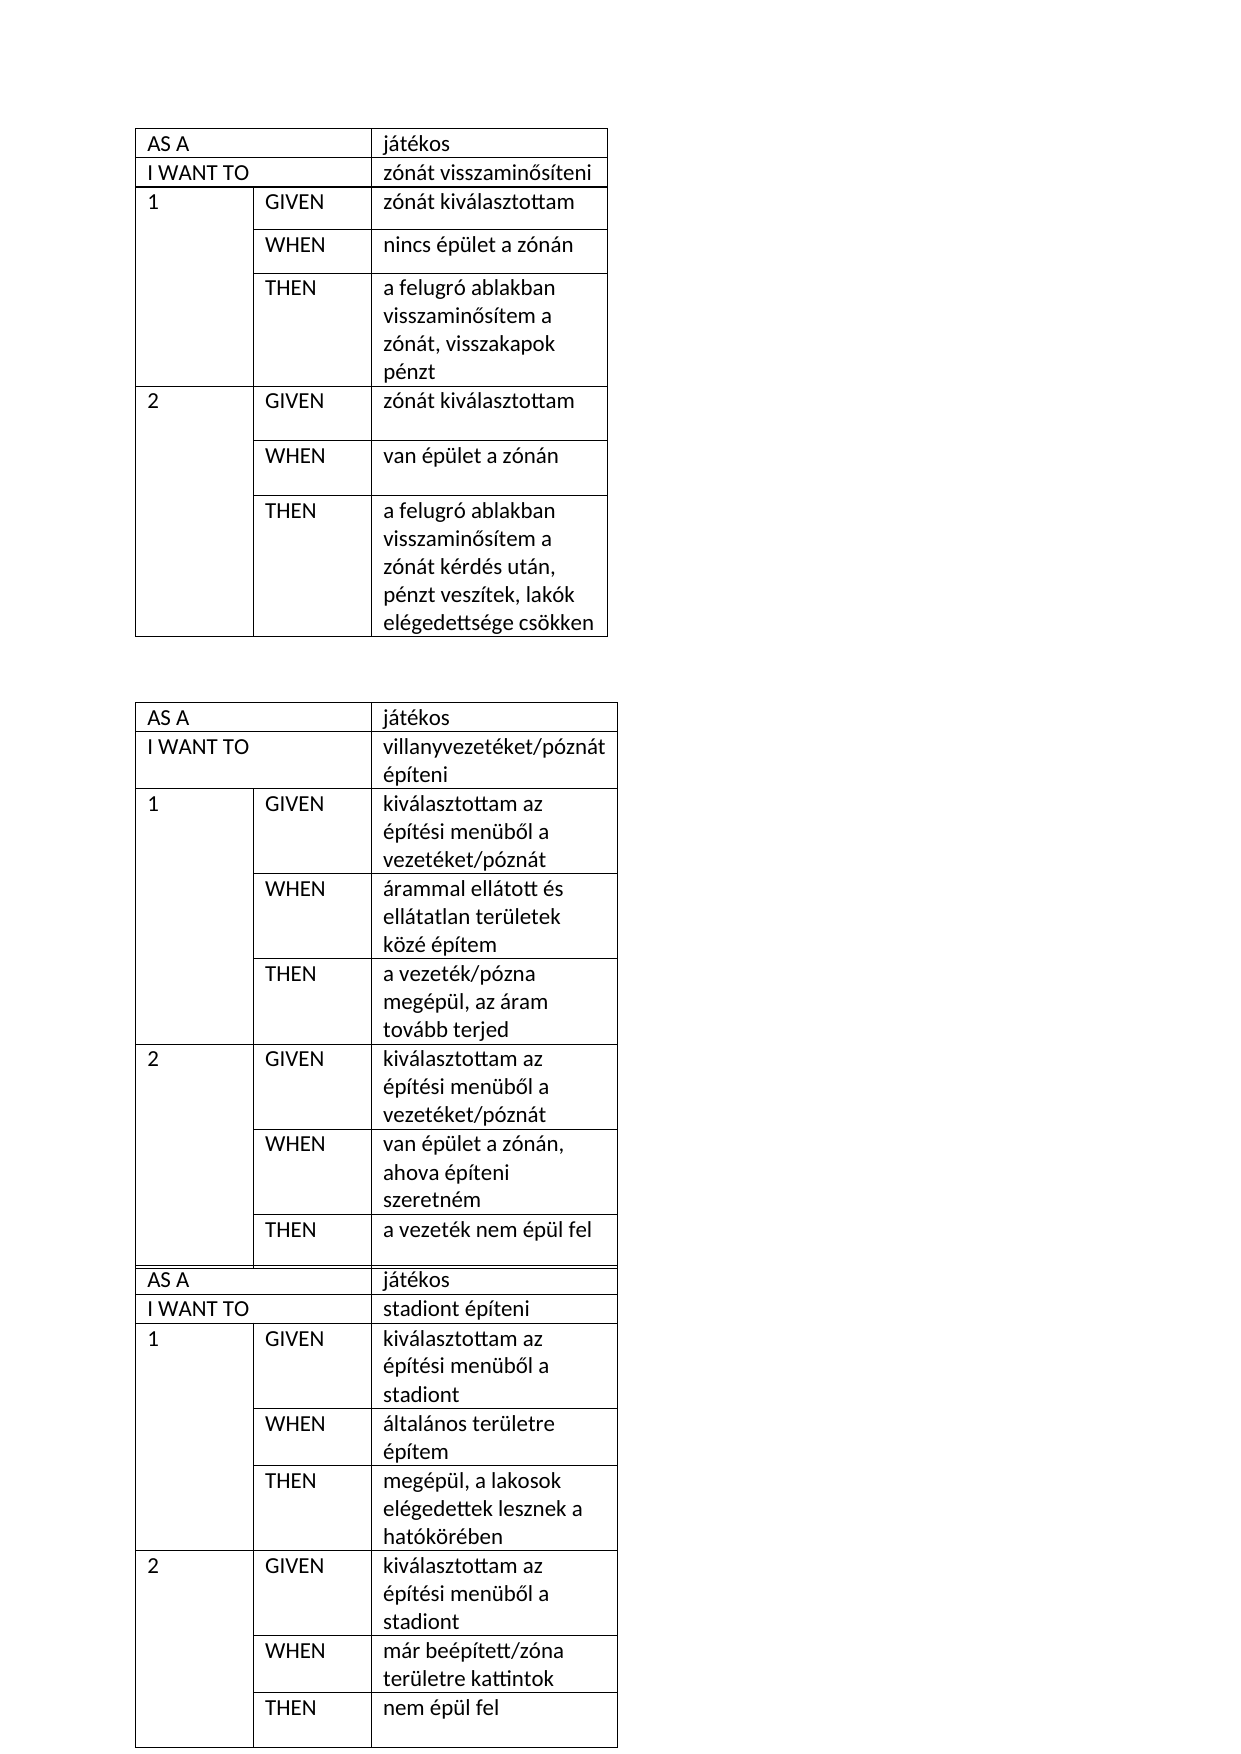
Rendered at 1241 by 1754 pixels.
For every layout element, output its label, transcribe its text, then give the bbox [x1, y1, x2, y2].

table_cell WHEN [254, 1409, 371, 1465]
table_cell a felugró ablakban visszaminősítem a zónát, visszakapok pénzt [372, 274, 607, 386]
table_cell THEN [254, 959, 371, 1043]
table_cell THEN [254, 1466, 371, 1550]
table_cell kiválasztottam az építési menüből a vezetéket/póznát [372, 1045, 617, 1128]
table_cell 2 [136, 1551, 253, 1747]
table_cell I WANT TO [136, 1295, 371, 1323]
table_cell van épület a zónán, ahova építeni szeretném [372, 1130, 617, 1214]
table_cell THEN [254, 1215, 371, 1265]
table_cell THEN [254, 496, 371, 636]
table_cell I WANT TO [136, 158, 371, 186]
table_cell GIVEN [254, 1324, 371, 1408]
table_header játékos [372, 129, 607, 157]
table_cell a felugró ablakban visszaminősítem a zónát kérdés után, pénzt veszítek, lakók elégedettsége csökken [372, 496, 607, 636]
table_cell a vezeték nem épül fel [372, 1215, 617, 1265]
table_cell GIVEN [254, 1045, 371, 1128]
table_cell WHEN [254, 230, 371, 272]
table_cell GIVEN [254, 1551, 371, 1635]
table_header játékos [372, 703, 617, 731]
table_cell 1 [136, 789, 253, 1043]
table_cell megépül, a lakosok elégedettek lesznek a hatókörében [372, 1466, 617, 1550]
table_cell zónát visszaminősíteni [372, 158, 607, 186]
table_cell THEN [254, 1693, 371, 1747]
table_cell 1 [136, 1324, 253, 1550]
table_cell 2 [136, 387, 253, 636]
table_cell kiválasztottam az építési menüből a vezetéket/póznát [372, 789, 617, 873]
table_cell stadiont építeni [372, 1295, 617, 1323]
table_cell 2 [136, 1045, 253, 1265]
table_cell WHEN [254, 441, 371, 495]
table_cell nincs épület a zónán [372, 230, 607, 272]
table_cell zónát kiválasztottam [372, 188, 607, 229]
table_cell kiválasztottam az építési menüből a stadiont [372, 1551, 617, 1635]
table_cell WHEN [254, 1130, 371, 1214]
table_cell GIVEN [254, 188, 371, 229]
table_header AS A [136, 703, 371, 731]
table_cell a vezeték/pózna megépül, az áram tovább terjed [372, 959, 617, 1043]
table_cell általános területre építem [372, 1409, 617, 1465]
table_cell kiválasztottam az építési menüből a stadiont [372, 1324, 617, 1408]
table_cell GIVEN [254, 387, 371, 440]
table_header játékos [372, 1266, 617, 1293]
table_cell THEN [254, 274, 371, 386]
table_cell nem épül fel [372, 1693, 617, 1747]
table_cell már beépített/zóna területre kattintok [372, 1636, 617, 1692]
table_cell zónát kiválasztottam [372, 387, 607, 440]
table_header AS A [136, 129, 371, 157]
table_cell árammal ellátott és ellátatlan területek közé építem [372, 874, 617, 958]
table_cell van épület a zónán [372, 441, 607, 495]
table_cell villanyvezetéket/póznát építeni [372, 732, 617, 788]
table_header AS A [136, 1266, 371, 1293]
table_cell 1 [136, 188, 253, 386]
table_cell GIVEN [254, 789, 371, 873]
table_cell I WANT TO [136, 732, 371, 788]
table_cell WHEN [254, 874, 371, 958]
table_cell WHEN [254, 1636, 371, 1692]
